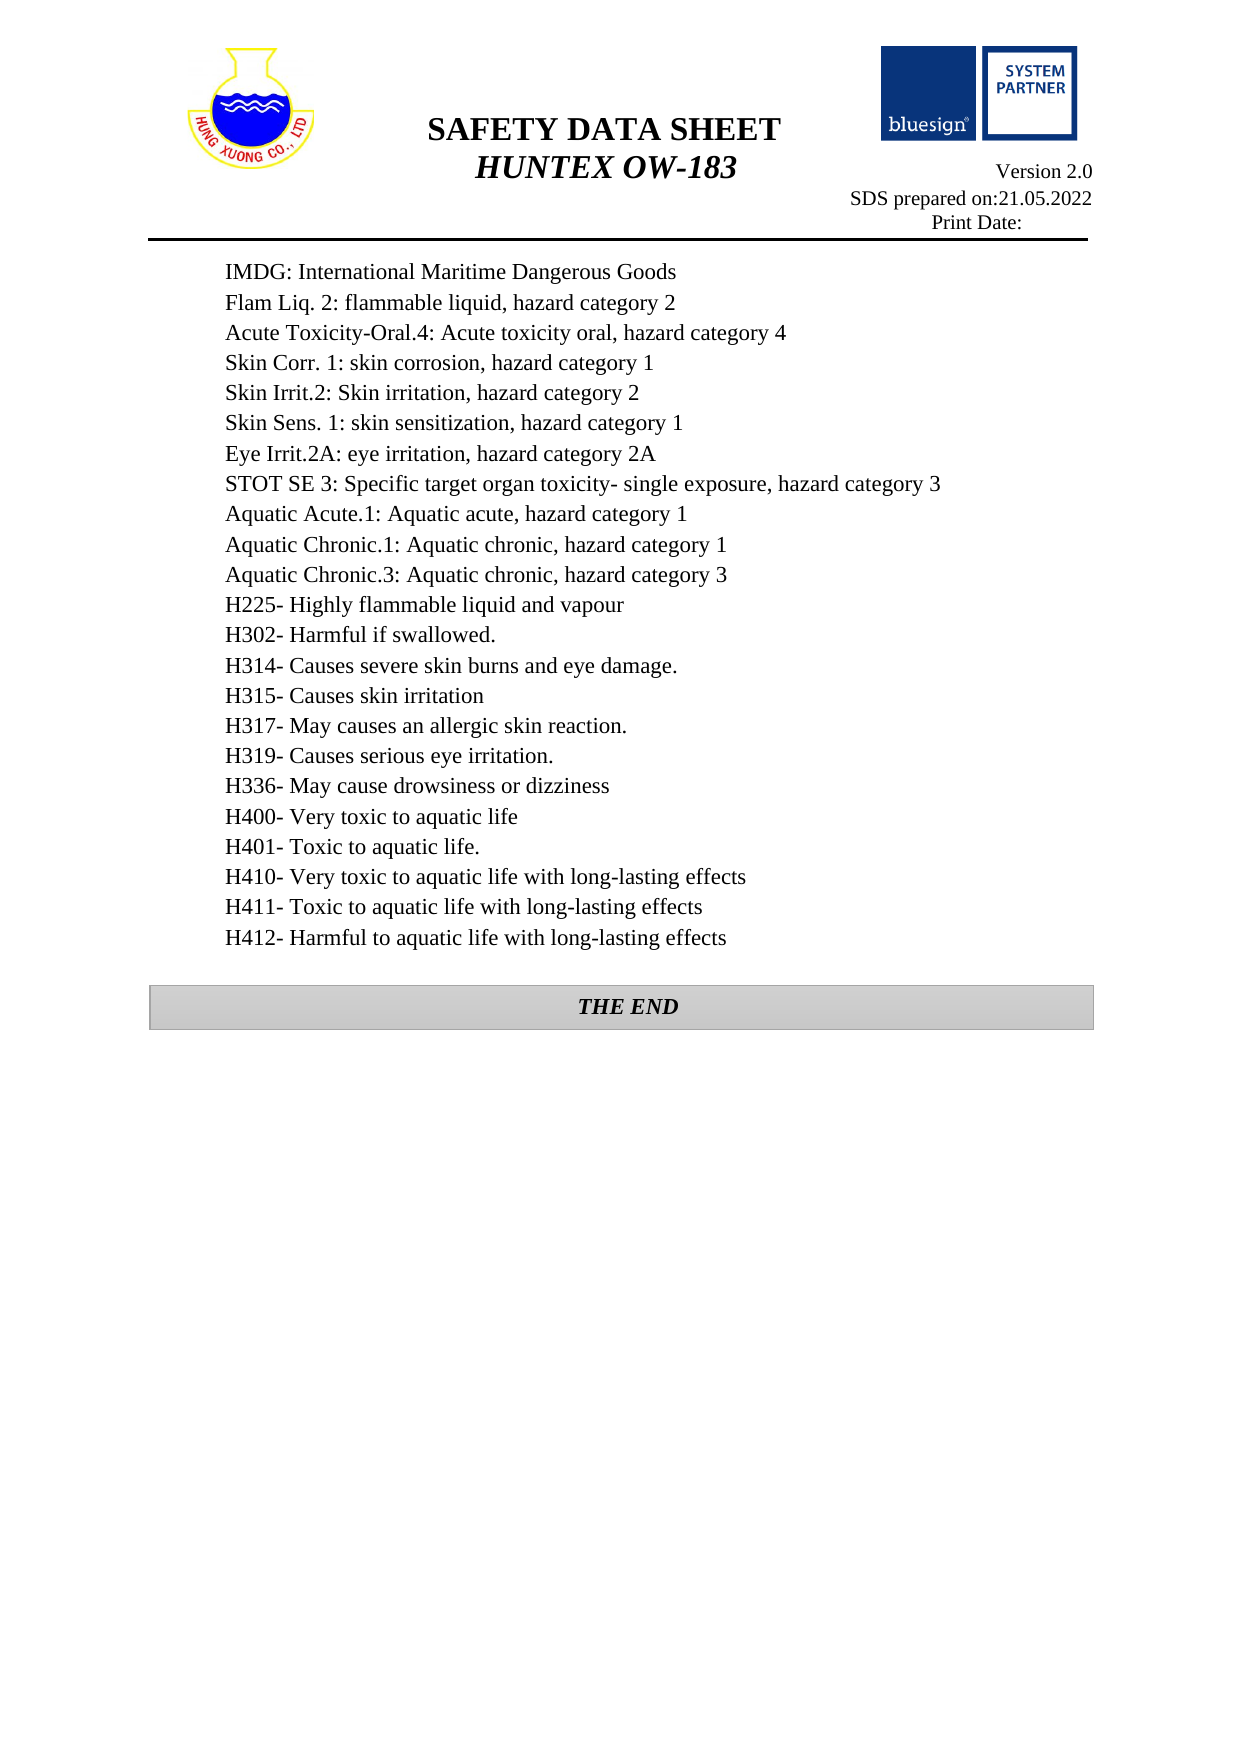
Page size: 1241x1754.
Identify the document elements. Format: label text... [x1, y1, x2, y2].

text IMDG: International Maritime Dangerous Goods [150, 258, 1090, 285]
text Acute Toxicity-Oral.4: Acute toxicity oral, hazard category 4 [150, 319, 1090, 345]
text STOT SE 3: Specific target organ toxicity- single exposure, hazard category 3 [150, 470, 1090, 496]
text Flam Liq. 2: flammable liquid, hazard category 2 [150, 288, 1090, 315]
text H411- Toxic to aquatic life with long-lasting effects [150, 893, 1090, 920]
text H410- Very toxic to aquatic life with long-lasting effects [150, 863, 1090, 889]
text H317- May causes an allergic skin reaction. [150, 712, 1090, 738]
text Skin Irrit.2: Skin irritation, hazard category 2 [150, 379, 1090, 406]
text Skin Corr. 1: skin corrosion, hazard category 1 [150, 349, 1090, 375]
text H319- Causes serious eye irritation. [150, 742, 1090, 769]
text Skin Sens. 1: skin sensitization, hazard category 1 [150, 409, 1090, 436]
text Aquatic Chronic.1: Aquatic chronic, hazard category 1 [150, 531, 1090, 557]
text H336- May cause drowsiness or dizziness [150, 773, 1090, 799]
text H314- Causes severe skin burns and eye damage. [150, 652, 1090, 678]
text H302- Harmful if swallowed. [150, 622, 1090, 648]
text H225- Highly flammable liquid and vapour [150, 591, 1090, 618]
text Eye Irrit.2A: eye irritation, hazard category 2A [150, 439, 1090, 466]
text H412- Harmful to aquatic life with long-lasting effects [150, 924, 1090, 950]
text H400- Very toxic to aquatic life [150, 803, 1090, 829]
text Aquatic Chronic.3: Aquatic chronic, hazard category 3 [150, 561, 1090, 587]
text H401- Toxic to aquatic life. [150, 833, 1090, 859]
picture [187, 48, 314, 169]
text H315- Causes skin irritation [150, 682, 1090, 708]
text Aquatic Acute.1: Aquatic acute, hazard category 1 [150, 500, 1090, 526]
picture [881, 46, 1078, 141]
